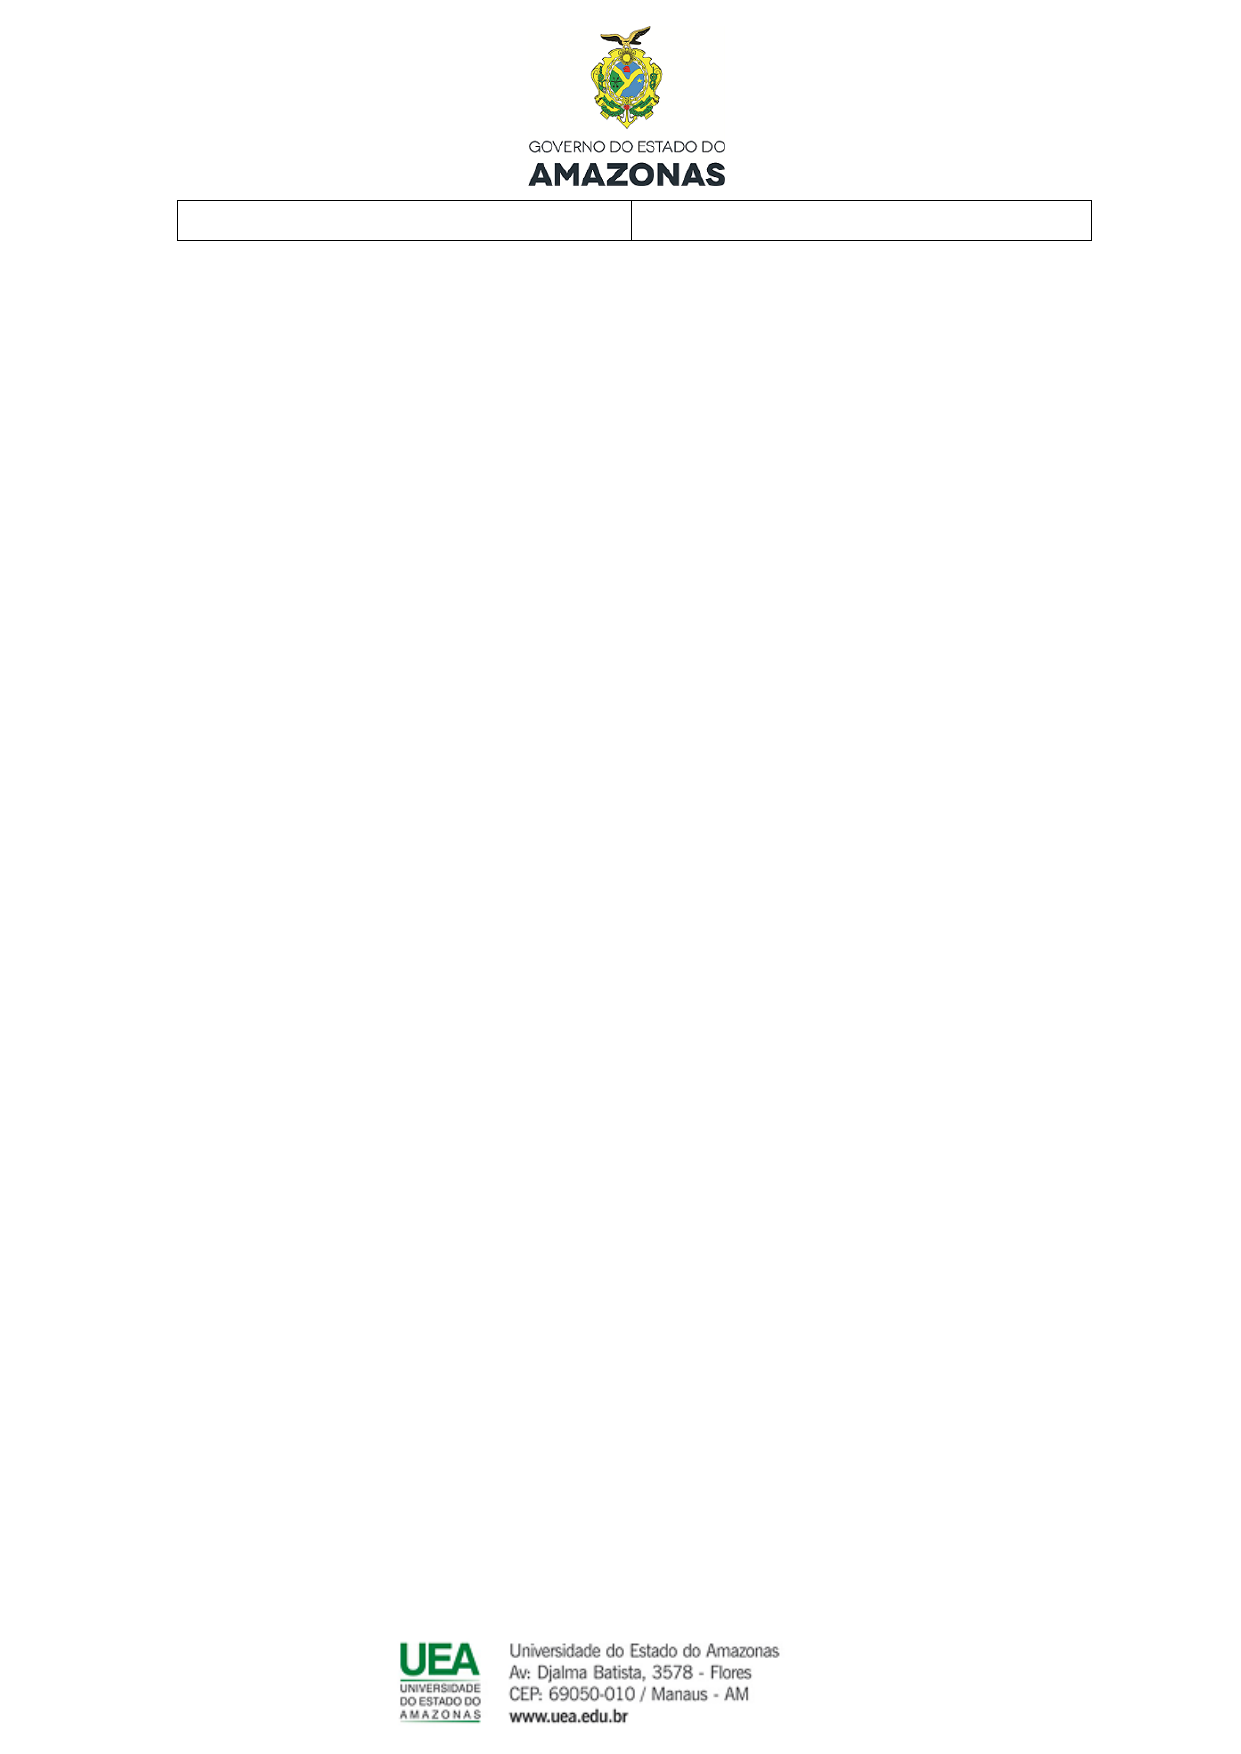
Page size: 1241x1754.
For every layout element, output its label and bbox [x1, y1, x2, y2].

table_cell [178, 201, 631, 240]
picture [528, 26, 732, 186]
picture [396, 1636, 788, 1735]
table_cell [632, 201, 1091, 240]
